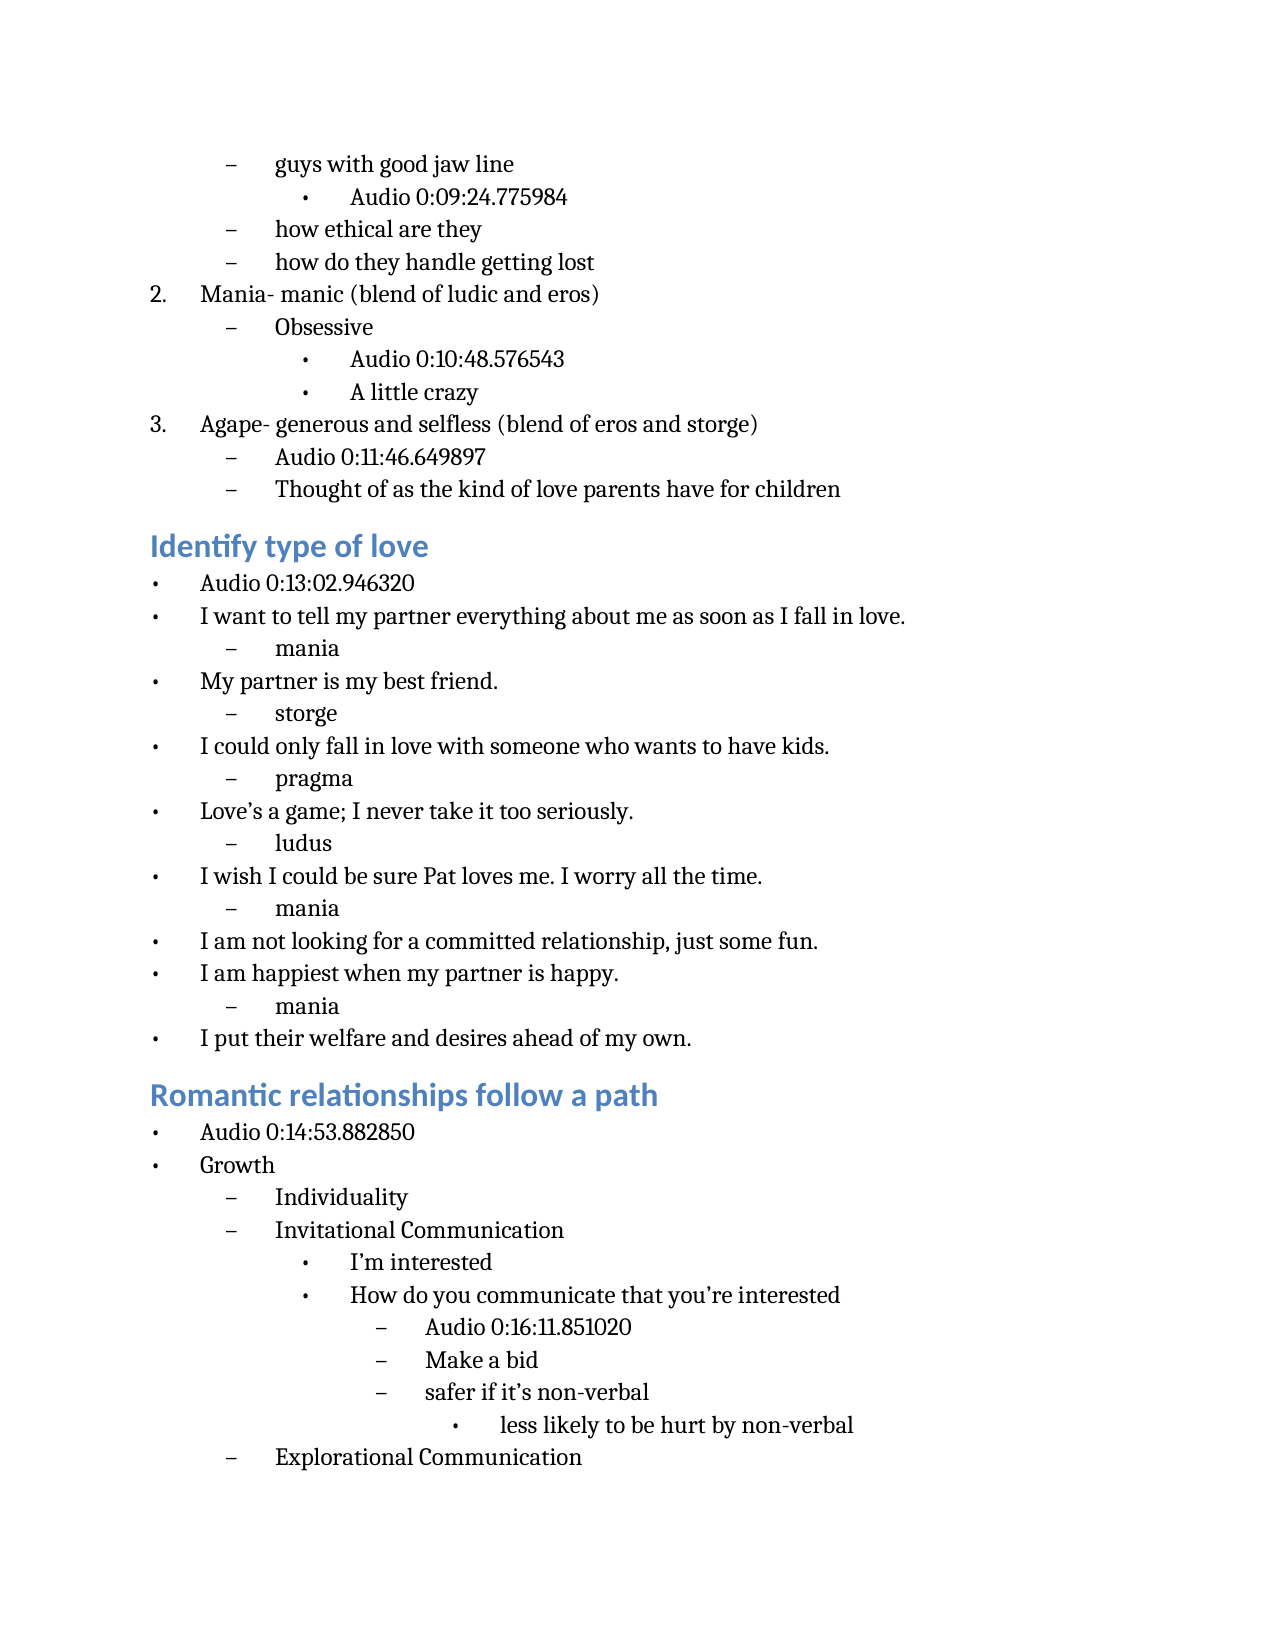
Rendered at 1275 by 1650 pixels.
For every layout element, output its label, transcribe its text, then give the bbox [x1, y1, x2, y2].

list I wish I could be sure Pat loves me. I worry all the time. [150, 862, 1125, 890]
list I am not looking for a committed relationship, just some fun. [150, 927, 1125, 955]
list Agape- generous and selfless (blend of eros and storge) [150, 410, 1125, 439]
list how ethical are they [225, 215, 1125, 244]
list pragma [225, 764, 1125, 793]
subtitle Romantic relationships follow a path [150, 1074, 1125, 1114]
subtitle Identify type of love [150, 524, 1125, 565]
list Love’s a game; I never take it too seriously. [150, 797, 1125, 825]
list How do you communicate that you’re interested [300, 1281, 1125, 1309]
list I am happiest when my partner is happy. [150, 959, 1125, 988]
list Thought of as the kind of love parents have for children [225, 475, 1125, 504]
list Audio 0:16:11.851020 [375, 1313, 1125, 1342]
list Growth [150, 1151, 1125, 1179]
list storge [225, 699, 1125, 728]
list Mania- manic (blend of ludic and eros) [150, 280, 1125, 309]
list A little crazy [300, 377, 1125, 406]
list Invitational Communication [225, 1216, 1125, 1244]
list Individuality [225, 1183, 1125, 1212]
list safer if it’s non-verbal [375, 1378, 1125, 1407]
list Audio 0:09:24.775984 [300, 182, 1125, 211]
list how do they handle getting lost [225, 247, 1125, 276]
list My partner is my best friend. [150, 667, 1125, 695]
list Audio 0:13:02.946320 [150, 569, 1125, 598]
list I could only fall in love with someone who wants to have kids. [150, 732, 1125, 760]
list Obsessive [225, 312, 1125, 341]
list Audio 0:11:46.649897 [225, 442, 1125, 471]
list Explorational Communication [225, 1443, 1125, 1472]
list guys with good jaw line [225, 150, 1125, 179]
list Audio 0:14:53.882850 [150, 1118, 1125, 1147]
list mania [225, 992, 1125, 1020]
list mania [225, 634, 1125, 663]
list I want to tell my partner everything about me as soon as I fall in love. [150, 602, 1125, 630]
list ludus [225, 829, 1125, 858]
list Audio 0:10:48.576543 [300, 345, 1125, 374]
list Make a bid [375, 1346, 1125, 1374]
list less likely to be hurt by non-verbal [450, 1411, 1125, 1439]
list I’m interested [300, 1248, 1125, 1277]
list I put their welfare and desires ahead of my own. [150, 1024, 1125, 1053]
list mania [225, 894, 1125, 923]
